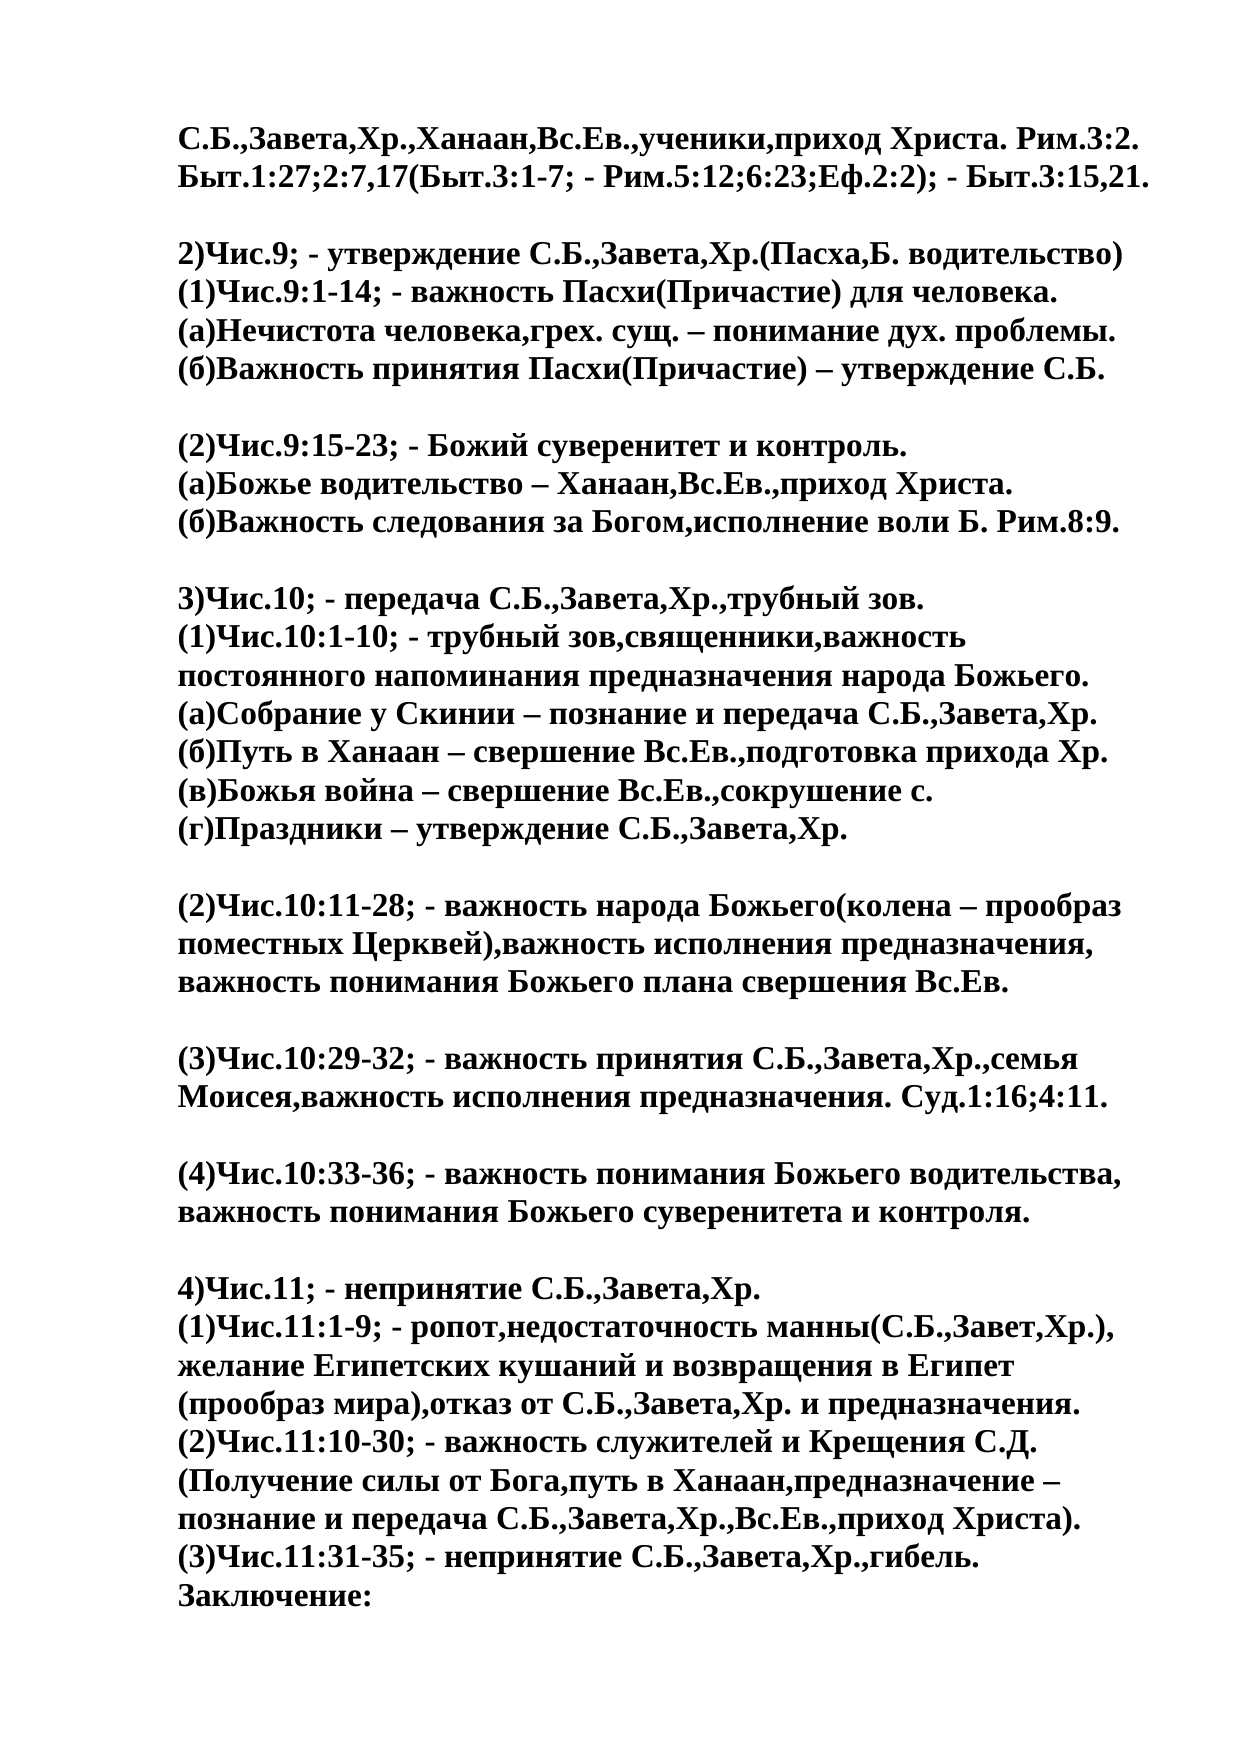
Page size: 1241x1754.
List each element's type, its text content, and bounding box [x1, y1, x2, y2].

text (3)Чис.11:31-35; - непринятие С.Б.,Завета,Хр.,гибель. [177, 1536, 1152, 1575]
text (1)Чис.11:1-9; - ропот,недостаточность манны(С.Б.,Завет,Хр.), [177, 1306, 1152, 1345]
text (б)Путь в Ханаан – свершение Вс.Ев.,подготовка прихода Хр. [177, 731, 1152, 770]
text важность понимания Божьего плана свершения Вс.Ев. [177, 961, 1152, 1000]
text (а)Собрание у Скинии – познание и передача С.Б.,Завета,Хр. [177, 693, 1152, 731]
text Быт.1:27;2:7,17(Быт.3:1-7; - Рим.5:12;6:23;Еф.2:2); - Быт.3:15,21. [177, 156, 1152, 195]
text (1)Чис.9:1-14; - важность Пасхи(Причастие) для человека. [177, 271, 1152, 310]
text (г)Праздники – утверждение С.Б.,Завета,Хр. [177, 808, 1152, 846]
text (2)Чис.9:15-23; - Божий суверенитет и контроль. [177, 425, 1152, 463]
text важность понимания Божьего суверенитета и контроля. [177, 1191, 1152, 1230]
text 3)Чис.10; - передача С.Б.,Завета,Хр.,трубный зов. [177, 578, 1152, 616]
text поместных Церквей),важность исполнения предназначения, [177, 923, 1152, 961]
text (б)Важность принятия Пасхи(Причастие) – утверждение С.Б. [177, 348, 1152, 386]
text Заключение: [177, 1575, 1152, 1613]
text (а)Нечистота человека,грех. сущ. – понимание дух. проблемы. [177, 310, 1152, 348]
text 4)Чис.11; - непринятие С.Б.,Завета,Хр. [177, 1268, 1152, 1306]
text Моисея,важность исполнения предназначения. Суд.1:16;4:11. [177, 1076, 1152, 1115]
text (4)Чис.10:33-36; - важность понимания Божьего водительства, [177, 1153, 1152, 1191]
text (в)Божья война – свершение Вс.Ев.,сокрушение с. [177, 770, 1152, 808]
text (3)Чис.10:29-32; - важность принятия С.Б.,Завета,Хр.,семья [177, 1038, 1152, 1076]
text (прообраз мира),отказ от С.Б.,Завета,Хр. и предназначения. [177, 1383, 1152, 1421]
text желание Египетских кушаний и возвращения в Египет [177, 1345, 1152, 1383]
text (Получение силы от Бога,путь в Ханаан,предназначение – познание и передача С.Б.,Завета,Хр.,Вс.Ев.,приход Христа). [177, 1460, 1152, 1536]
text (а)Божье водительство – Ханаан,Вс.Ев.,приход Христа. [177, 463, 1152, 501]
text 2)Чис.9; - утверждение С.Б.,Завета,Хр.(Пасха,Б. водительство) [177, 233, 1152, 271]
text С.Б.,Завета,Хр.,Ханаан,Вс.Ев.,ученики,приход Христа. Рим.3:2. [177, 118, 1152, 156]
text (2)Чис.10:11-28; - важность народа Божьего(колена – прообраз [177, 885, 1152, 923]
text (2)Чис.11:10-30; - важность служителей и Крещения С.Д. [177, 1421, 1152, 1460]
text (1)Чис.10:1-10; - трубный зов,священники,важность постоянного напоминания предназначения народа Божьего. [177, 616, 1152, 693]
text (б)Важность следования за Богом,исполнение воли Б. Рим.8:9. [177, 501, 1152, 540]
